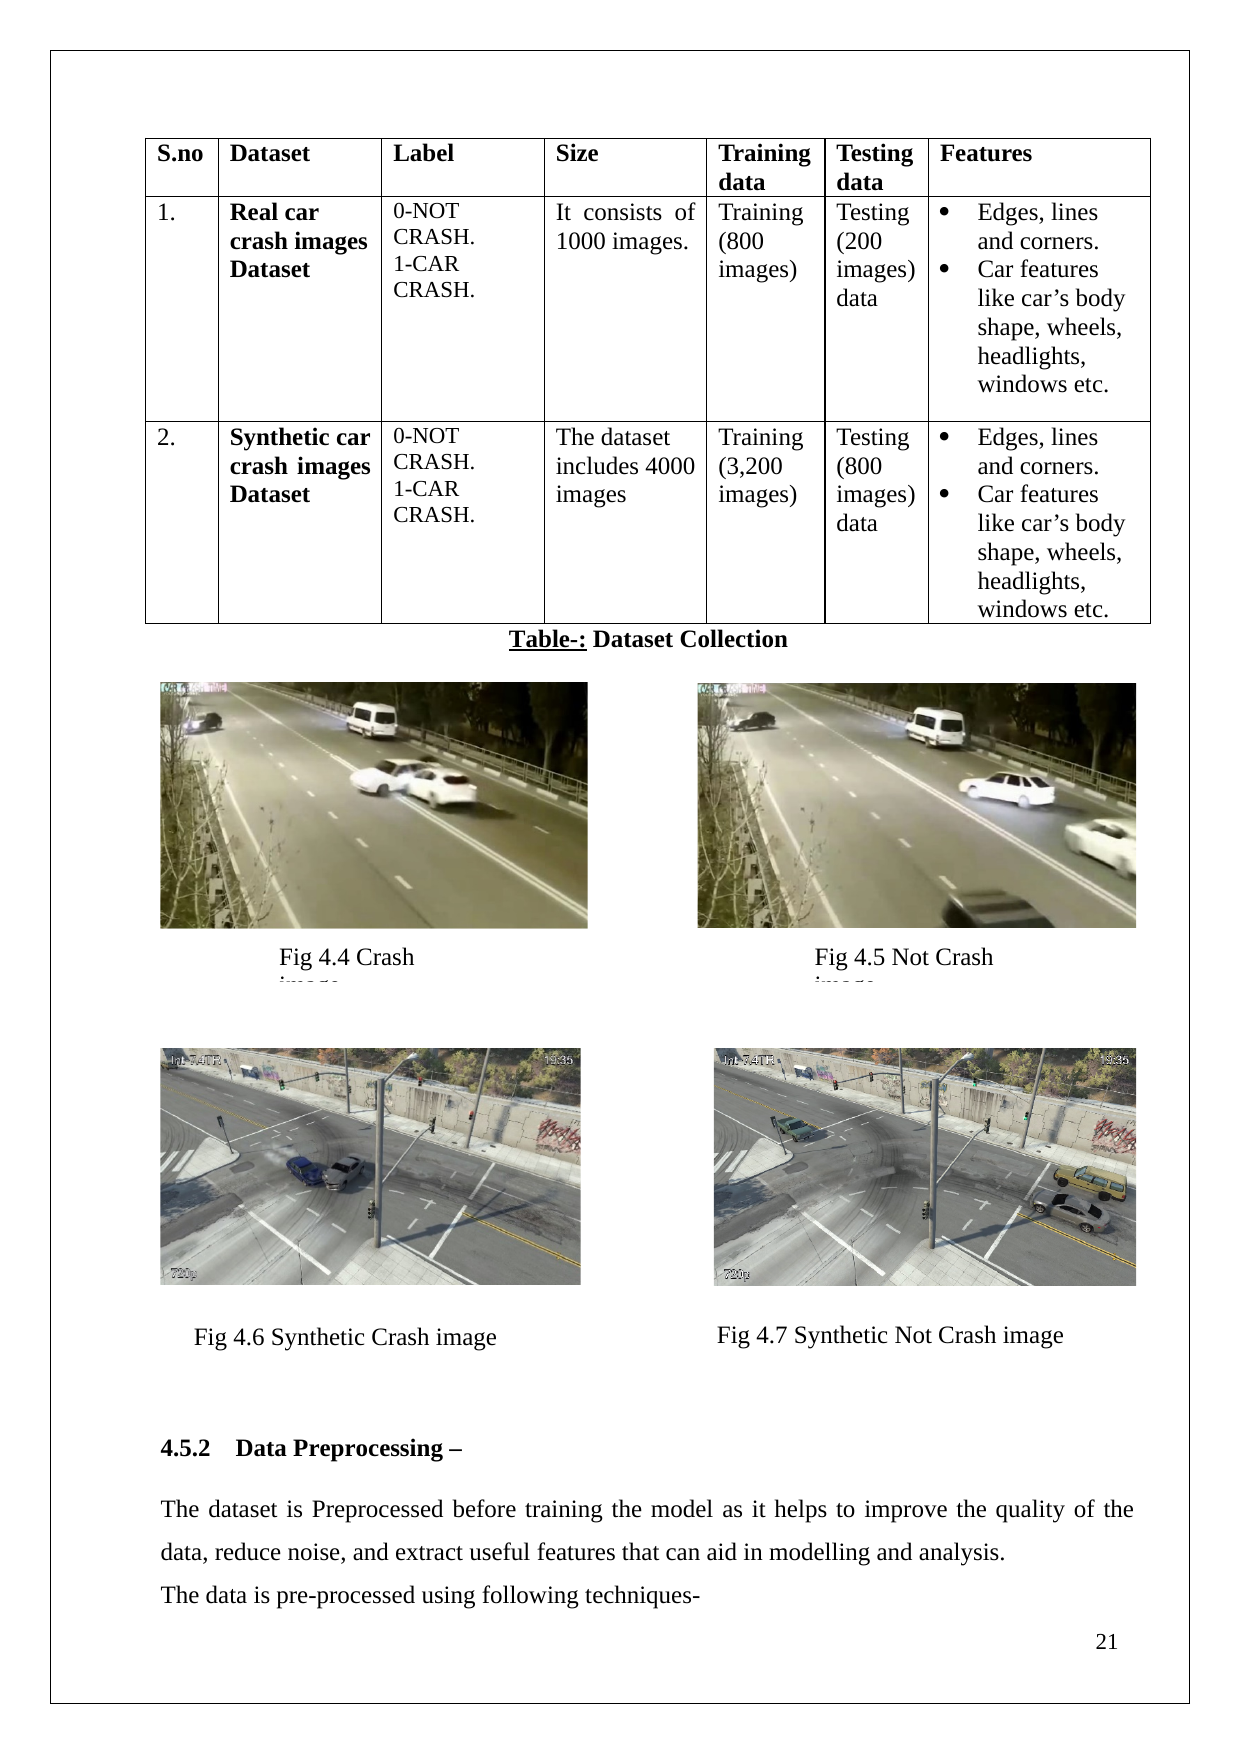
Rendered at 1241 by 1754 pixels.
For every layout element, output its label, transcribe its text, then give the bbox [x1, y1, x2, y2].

picture [697, 683, 1137, 928]
table_header Training data [707, 139, 824, 196]
table_cell Testing (800 images) data [826, 422, 928, 623]
picture [713, 1048, 1137, 1286]
table_cell Edges, lines and corners. Car features like car’s body shape, wheels, headlights, windows etc. [929, 197, 1150, 421]
list Data Preprocessing – [160, 1433, 1136, 1462]
text The data is pre-processed using following techniques- [160, 1580, 1136, 1609]
table_cell Training (800 images) [707, 197, 824, 421]
table_header Label [382, 139, 544, 196]
table_header Dataset [219, 139, 381, 196]
table_cell Real car crash images Dataset [219, 197, 381, 421]
text Table-: Dataset Collection [160, 624, 1136, 653]
table_cell Testing (200 images) data [826, 197, 928, 421]
table_cell 1. [146, 197, 218, 421]
table_cell Synthetic car crash images Dataset [219, 422, 381, 623]
table_cell 2. [146, 422, 218, 623]
table_header Size [545, 139, 706, 196]
table_cell The dataset includes 4000 images [545, 422, 706, 623]
table_header S.no [146, 139, 218, 196]
table_cell 0-NOT CRASH. 1-CAR CRASH. [382, 422, 544, 623]
table_cell 0-NOT CRASH. 1-CAR CRASH. [382, 197, 544, 421]
table_cell Edges, lines and corners. Car features like car’s body shape, wheels, headlights, windows etc. [929, 422, 1150, 623]
picture [160, 1048, 581, 1285]
table_header Features [929, 139, 1150, 196]
picture [160, 682, 588, 929]
table_cell Training (3,200 images) [707, 422, 824, 623]
table_header Testing data [826, 139, 928, 196]
text The dataset is Preprocessed before training the model as it helps to improve the quality of the data, reduce noise, and extract useful features that can aid in modelling and analysis. [160, 1494, 1136, 1566]
table_cell It consists of 1000 images. [545, 197, 706, 421]
